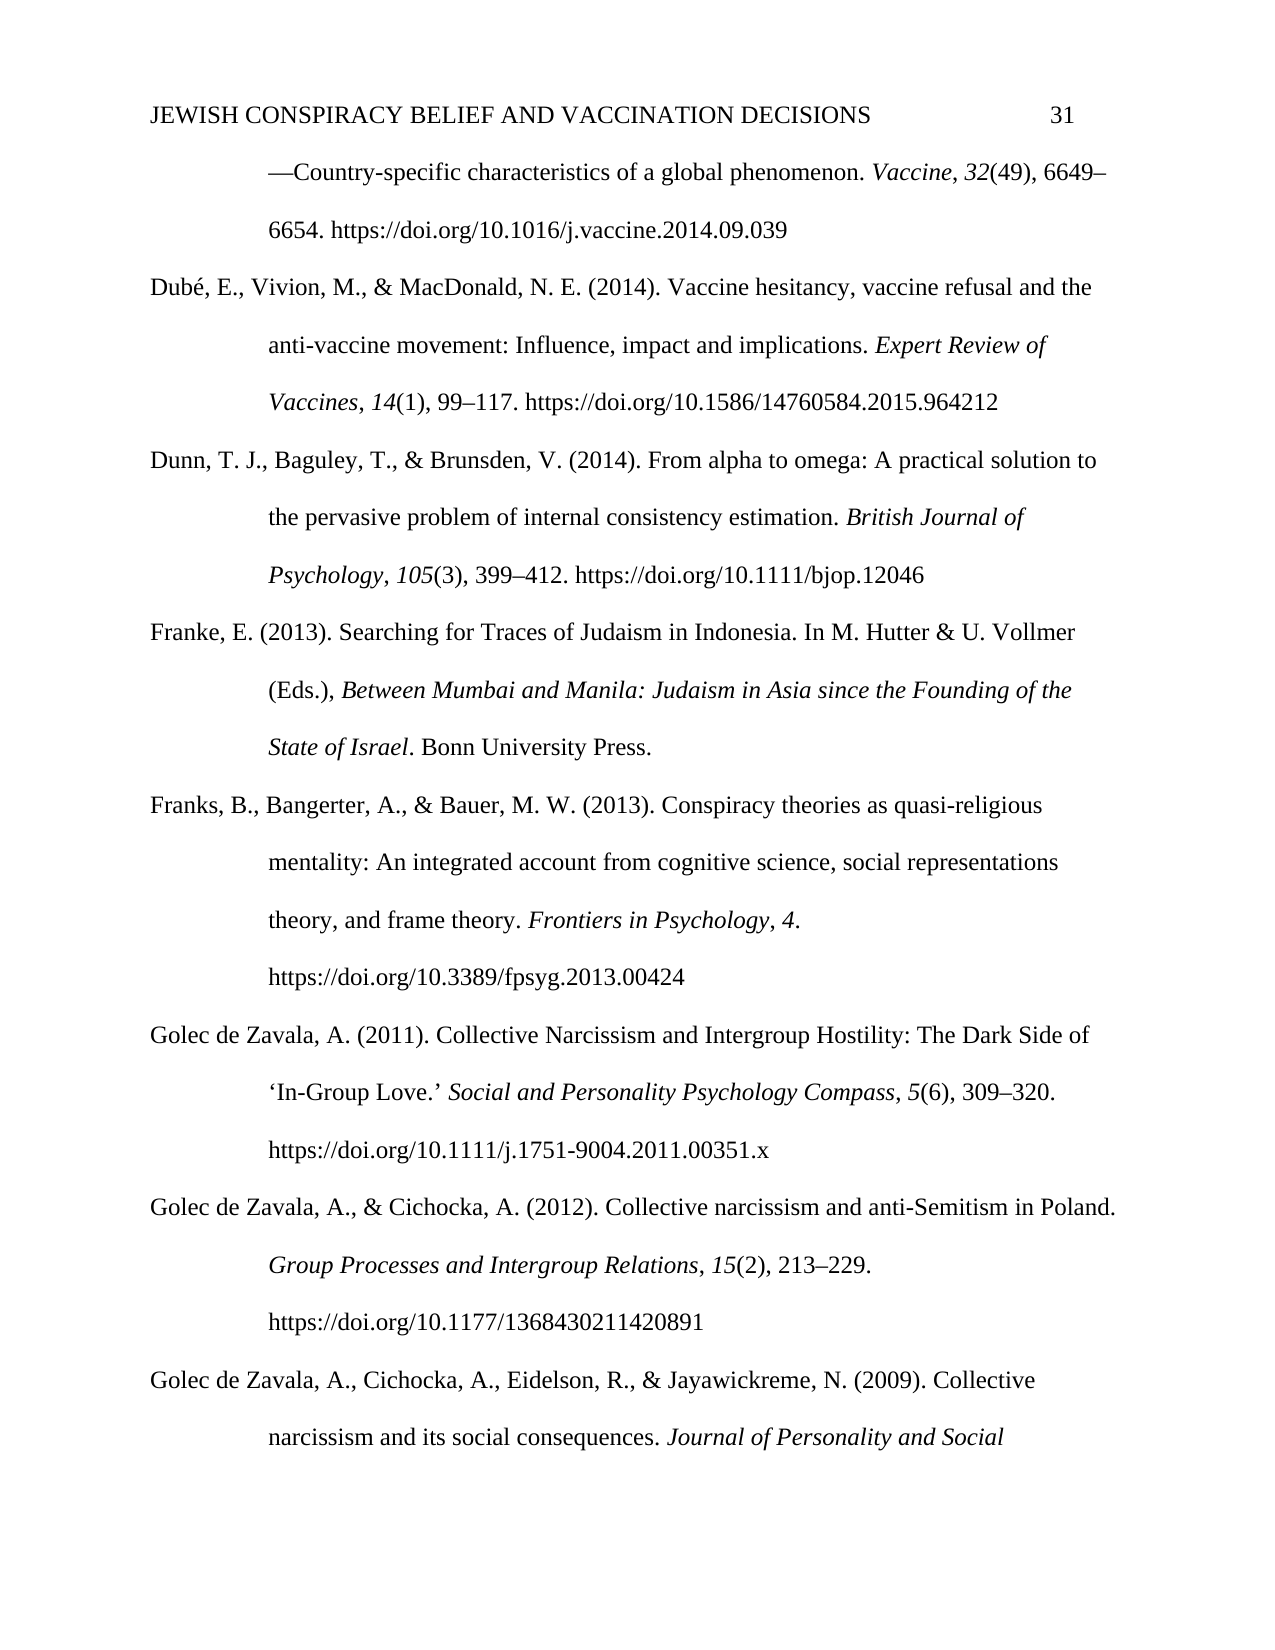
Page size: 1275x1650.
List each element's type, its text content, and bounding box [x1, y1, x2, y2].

text Golec de Zavala, A., & Cichocka, A. (2012). Collective narcissism and anti-Semitism in Poland. Group Processes and Intergroup Relations, 15(2), 213–229. https://doi.org/10.1177/1368430211420891 [150, 1192, 1125, 1336]
text Franke, E. (2013). Searching for Traces of Judaism in Indonesia. In M. Hutter & U. Vollmer (Eds.), Between Mumbai and Manila: Judaism in Asia since the Founding of the State of Israel. Bonn University Press. [150, 617, 1125, 761]
text Golec de Zavala, A. (2011). Collective Narcissism and Intergroup Hostility: The Dark Side of ‘In-Group Love.’ Social and Personality Psychology Compass, 5(6), 309–320. https://doi.org/10.1111/j.1751-9004.2011.00351.x [150, 1020, 1125, 1164]
text Dubé, E., Vivion, M., & MacDonald, N. E. (2014). Vaccine hesitancy, vaccine refusal and the anti-vaccine movement: Influence, impact and implications. Expert Review of Vaccines, 14(1), 99–117. https://doi.org/10.1586/14760584.2015.964212 [150, 272, 1125, 416]
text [150, 1365, 1125, 1451]
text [150, 157, 1125, 244]
text Dunn, T. J., Baguley, T., & Brunsden, V. (2014). From alpha to omega: A practical solution to the pervasive problem of internal consistency estimation. British Journal of Psychology, 105(3), 399–412. https://doi.org/10.1111/bjop.12046 [150, 445, 1125, 589]
text Franks, B., Bangerter, A., & Bauer, M. W. (2013). Conspiracy theories as quasi-religious mentality: An integrated account from cognitive science, social representations theory, and frame theory. Frontiers in Psychology, 4. https://doi.org/10.3389/fpsyg.2013.00424 [150, 790, 1125, 991]
